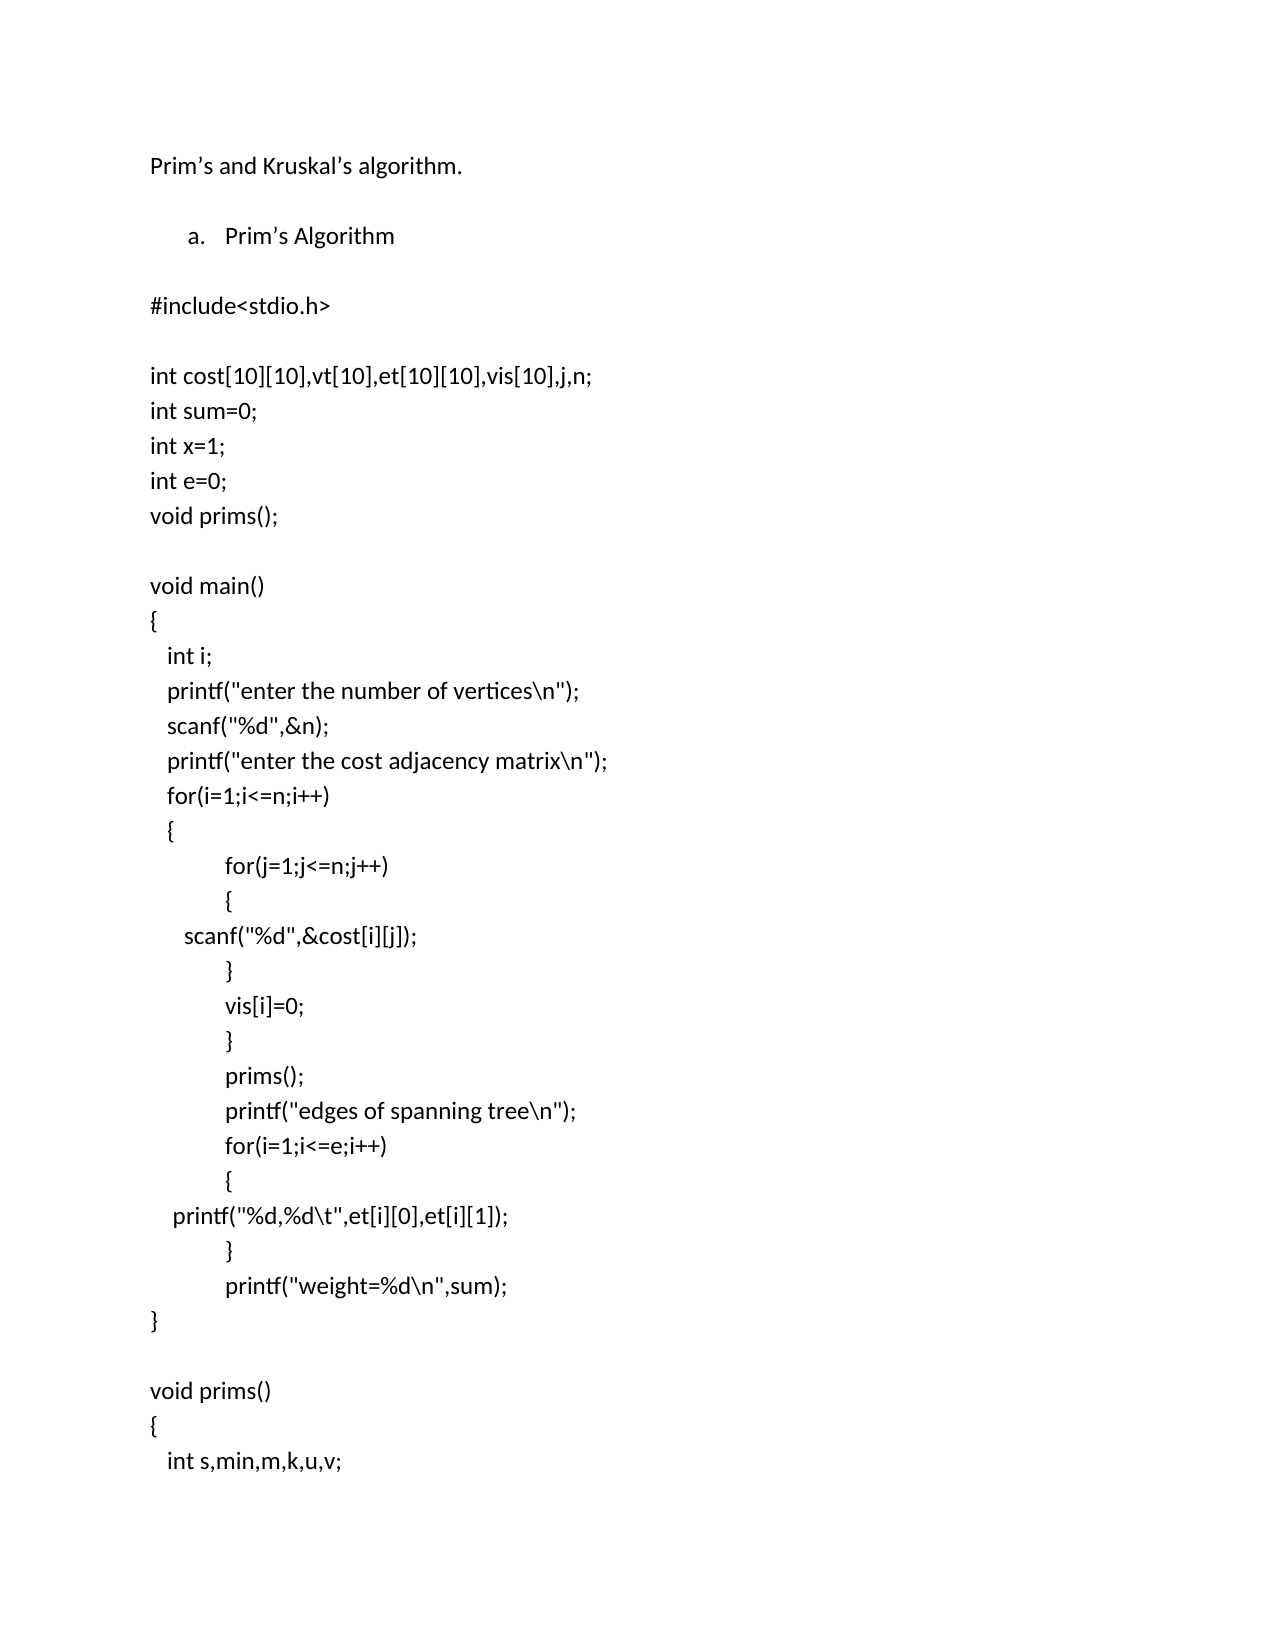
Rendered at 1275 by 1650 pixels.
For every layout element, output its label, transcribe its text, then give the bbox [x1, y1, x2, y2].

text scanf("%d",&n); [150, 710, 1125, 741]
text printf("%d,%d\t",et[i][0],et[i][1]); [150, 1200, 1125, 1231]
text int e=0; [150, 465, 1125, 496]
text { [150, 605, 1125, 636]
text void prims(); [150, 500, 1125, 531]
text printf("edges of spanning tree\n"); [150, 1095, 1125, 1126]
text printf("weight=%d\n",sum); [150, 1270, 1125, 1301]
list Prim’s Algorithm [187, 220, 1125, 251]
text } [150, 1025, 1125, 1056]
text } [150, 1235, 1125, 1266]
text int cost[10][10],vt[10],et[10][10],vis[10],j,n; [150, 360, 1125, 391]
text { [150, 885, 1125, 916]
text scanf("%d",&cost[i][j]); [150, 920, 1125, 951]
text int i; [150, 640, 1125, 671]
text printf("enter the number of vertices\n"); [150, 675, 1125, 706]
text } [150, 955, 1125, 986]
text void prims() [150, 1375, 1125, 1406]
text void main() [150, 570, 1125, 601]
text for(i=1;i<=n;i++) [150, 780, 1125, 811]
text #include<stdio.h> [150, 290, 1125, 321]
text int x=1; [150, 430, 1125, 461]
text for(j=1;j<=n;j++) [150, 850, 1125, 881]
text prims(); [150, 1060, 1125, 1091]
text for(i=1;i<=e;i++) [150, 1130, 1125, 1161]
text int s,min,m,k,u,v; [150, 1445, 1125, 1476]
text { [150, 1410, 1125, 1441]
text Prim’s and Kruskal’s algorithm. [150, 150, 1125, 181]
text vis[i]=0; [150, 990, 1125, 1021]
text { [150, 1165, 1125, 1196]
text { [150, 815, 1125, 846]
text } [150, 1305, 1125, 1336]
text int sum=0; [150, 395, 1125, 426]
text printf("enter the cost adjacency matrix\n"); [150, 745, 1125, 776]
